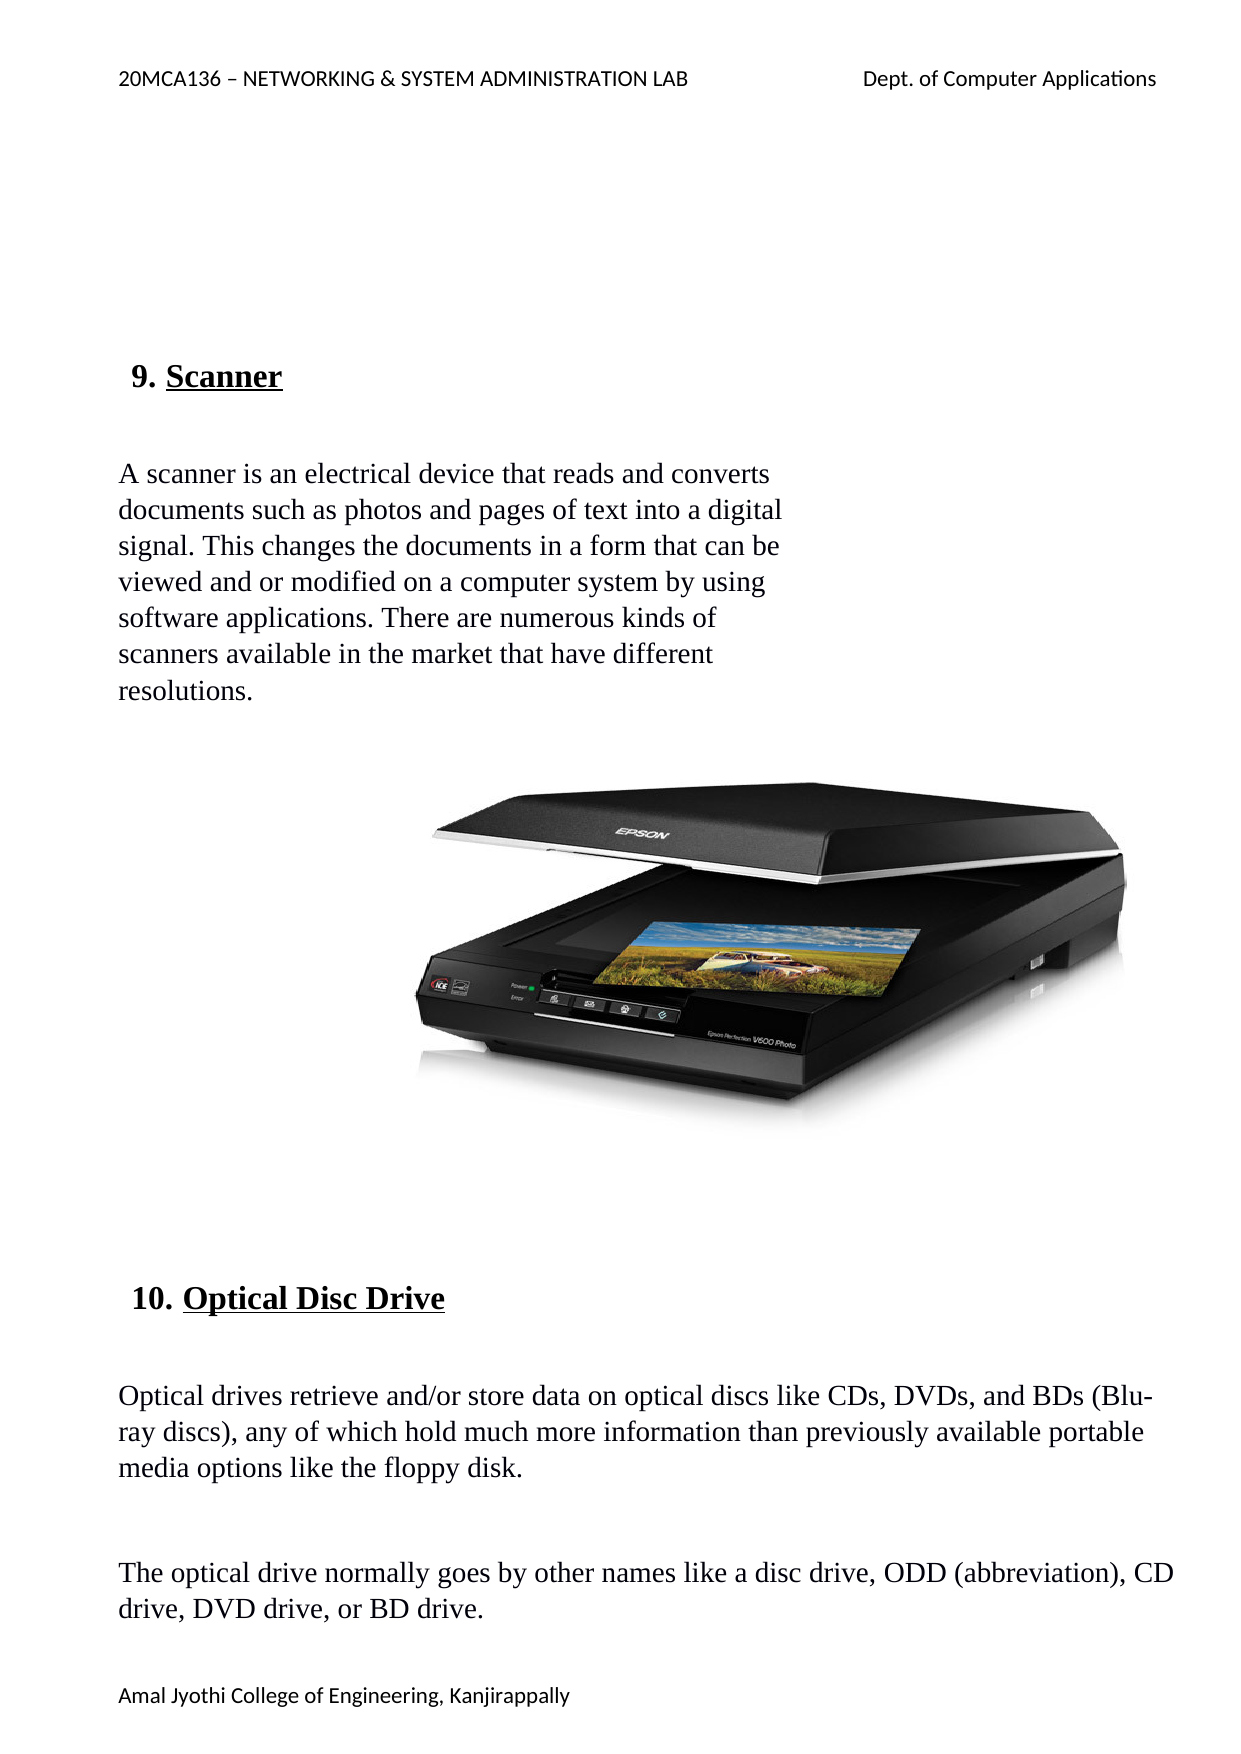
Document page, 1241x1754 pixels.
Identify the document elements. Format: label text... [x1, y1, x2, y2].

text The optical drive normally goes by other names like a disc drive, ​ODD (abbreviation), CD drive, DVD drive, or BD drive. [118, 1555, 1176, 1625]
text A scanner is an electrical device that reads and converts documents such as photos and pages of text into a digital signal. This changes the documents in a form that can be viewed and or modified on a computer system by using software applications. There are numerous kinds of scanners available in the market that have different resolutions. [118, 456, 804, 706]
subtitle 10. Optical Disc Drive [131, 1278, 1146, 1317]
text Optical drives retrieve and/or store data on optical discs like CDs, DVDs, and BDs (Blu-ray discs), any of which hold much more information than previously available portable media options like the floppy disk. [118, 1378, 1176, 1484]
subtitle 9. Scanner [131, 356, 1146, 395]
picture [352, 708, 1197, 1167]
